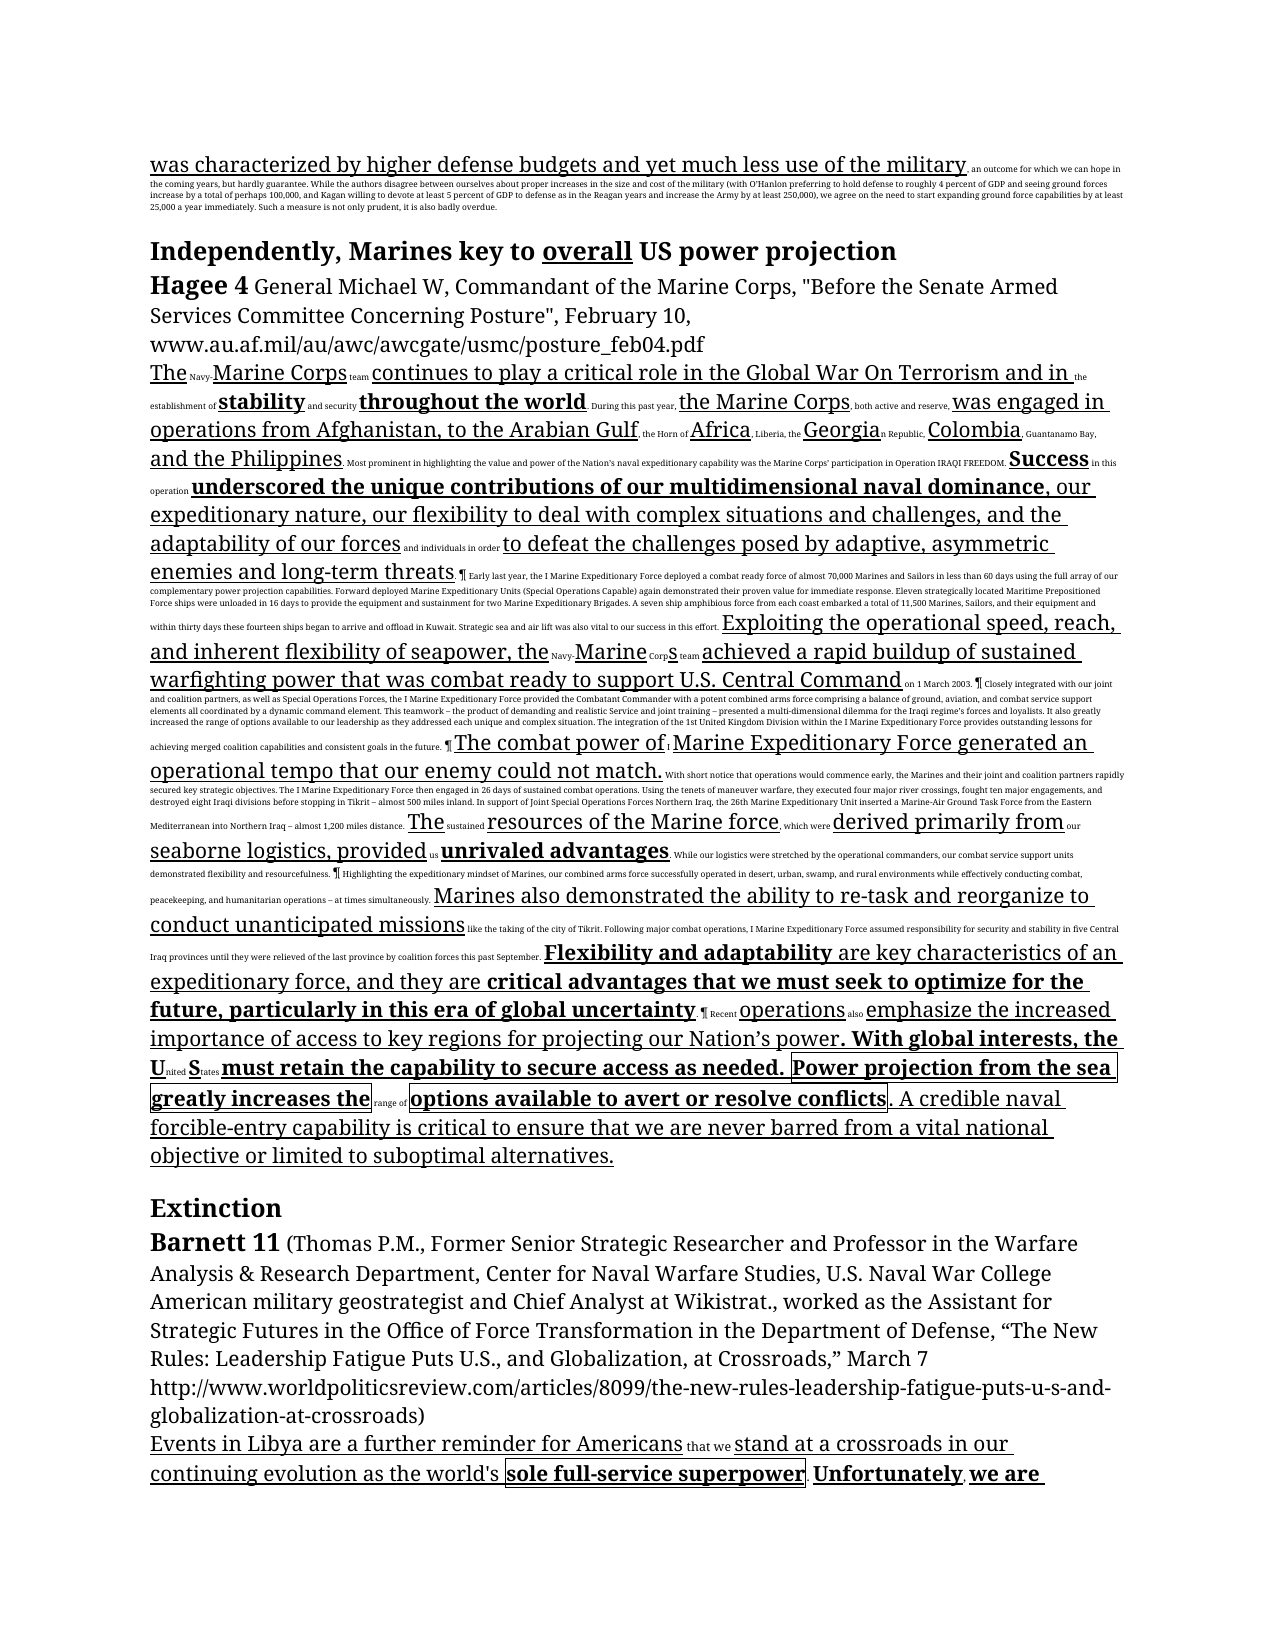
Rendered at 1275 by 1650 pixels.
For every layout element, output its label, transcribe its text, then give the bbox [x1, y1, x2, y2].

text Barnett 11 (Thomas P.M., Former Senior Strategic Researcher and Professor in the Warfare Analysis & Research Department, Center for Naval Warfare Studies, U.S. Naval War College American military geostrategist and Chief Analyst at Wikistrat., worked as the Assistant for Strategic Futures in the Office of Force Transformation in the Department of Defense, “The New Rules: Leadership Fatigue Puts U.S., and Globalization, at Crossroads,” March 7 http://www.worldpoliticsreview.com/articles/8099/the-new-rules-leadership-fatigue-puts-u-s-and-globalization-at-crossroads) [150, 1225, 1125, 1429]
subtitle Independently, Marines key to overall US power projection [150, 233, 1125, 267]
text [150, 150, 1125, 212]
text The Navy-Marine Corps team continues to play a critical role in the Global War On Terrorism and in the establishment of stability and security throughout the world. During this past year, the Marine Corps, both active and reserve, was engaged in operations from Afghanistan, to the Arabian Gulf, the Horn of Africa, Liberia, the Georgian Republic, Colombia, Guantanamo Bay, and the Philippines. Most prominent in highlighting the value and power of the Nation’s naval expeditionary capability was the Marine Corps’ participation in Operation IRAQI FREEDOM. Success in this operation underscored the unique contributions of our multidimensional naval dominance, our expeditionary nature, our flexibility to deal with complex situations and challenges, and the adaptability of our forces and individuals in order to defeat the challenges posed by adaptive, asymmetric enemies and long-term threats. ¶ Early last year, the I Marine Expeditionary Force deployed a combat ready force of almost 70,000 Marines and Sailors in less than 60 days using the full array of our complementary power projection capabilities. Forward deployed Marine Expeditionary Units (Special Operations Capable) again demonstrated their proven value for immediate response. Eleven strategically located Maritime Prepositioned Force ships were unloaded in 16 days to provide the equipment and sustainment for two Marine Expeditionary Brigades. A seven ship amphibious force from each coast embarked a total of 11,500 Marines, Sailors, and their equipment and within thirty days these fourteen ships began to arrive and offload in Kuwait. Strategic sea and air lift was also vital to our success in this effort. Exploiting the operational speed, reach, and inherent flexibility of seapower, the Navy-Marine Corps team achieved a rapid buildup of sustained warfighting power that was combat ready to support U.S. Central Command on 1 March 2003. ¶ Closely integrated with our joint and coalition partners, as well as Special Operations Forces, the I Marine Expeditionary Force provided the Combatant Commander with a potent combined arms force comprising a balance of ground, aviation, and combat service support elements all coordinated by a dynamic command element. This teamwork – the product of demanding and realistic Service and joint training – presented a multi-dimensional dilemma for the Iraqi regime’s forces and loyalists. It also greatly increased the range of options available to our leadership as they addressed each unique and complex situation. The integration of the 1st United Kingdom Division within the I Marine Expeditionary Force provides outstanding lessons for achieving merged coalition capabilities and consistent goals in the future. ¶ The combat power of I Marine Expeditionary Force generated an operational tempo that our enemy could not match. With short notice that operations would commence early, the Marines and their joint and coalition partners rapidly secured key strategic objectives. The I Marine Expeditionary Force then engaged in 26 days of sustained combat operations. Using the tenets of maneuver warfare, they executed four major river crossings, fought ten major engagements, and destroyed eight Iraqi divisions before stopping in Tikrit – almost 500 miles inland. In support of Joint Special Operations Forces Northern Iraq, the 26th Marine Expeditionary Unit inserted a Marine-Air Ground Task Force from the Eastern Mediterranean into Northern Iraq – almost 1,200 miles distance. The sustained resources of the Marine force, which were derived primarily from our seaborne logistics, provided us unrivaled advantages. While our logistics were stretched by the operational commanders, our combat service support units demonstrated flexibility and resourcefulness. ¶ Highlighting the expeditionary mindset of Marines, our combined arms force successfully operated in desert, urban, swamp, and rural environments while effectively conducting combat, peacekeeping, and humanitarian operations – at times simultaneously. Marines also demonstrated the ability to re-task and reorganize to conduct unanticipated missions like the taking of the city of Tikrit. Following major combat operations, I Marine Expeditionary Force assumed responsibility for security and stability in five Central Iraq provinces until they were relieved of the last province by coalition forces this past September. Flexibility and adaptability are key characteristics of an expeditionary force, and they are critical advantages that we must seek to optimize for the future, particularly in this era of global uncertainty. ¶ Recent operations also emphasize the increased importance of access to key regions for projecting our Nation’s power. With global interests, the United States must retain the capability to secure access as needed. Power projection from the sea greatly increases the range of options available to avert or resolve conflicts. A credible naval forcible-entry capability is critical to ensure that we are never barred from a vital national objective or limited to suboptimal alternatives. [150, 358, 1125, 1170]
subtitle Extinction [150, 1191, 1125, 1225]
text Hagee 4 General Michael W, Commandant of the Marine Corps, "Before the Senate Armed Services Committee Concerning Posture", February 10, www.au.af.mil/au/awc/awcgate/usmc/posture_feb04.pdf [150, 267, 1125, 358]
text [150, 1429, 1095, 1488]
